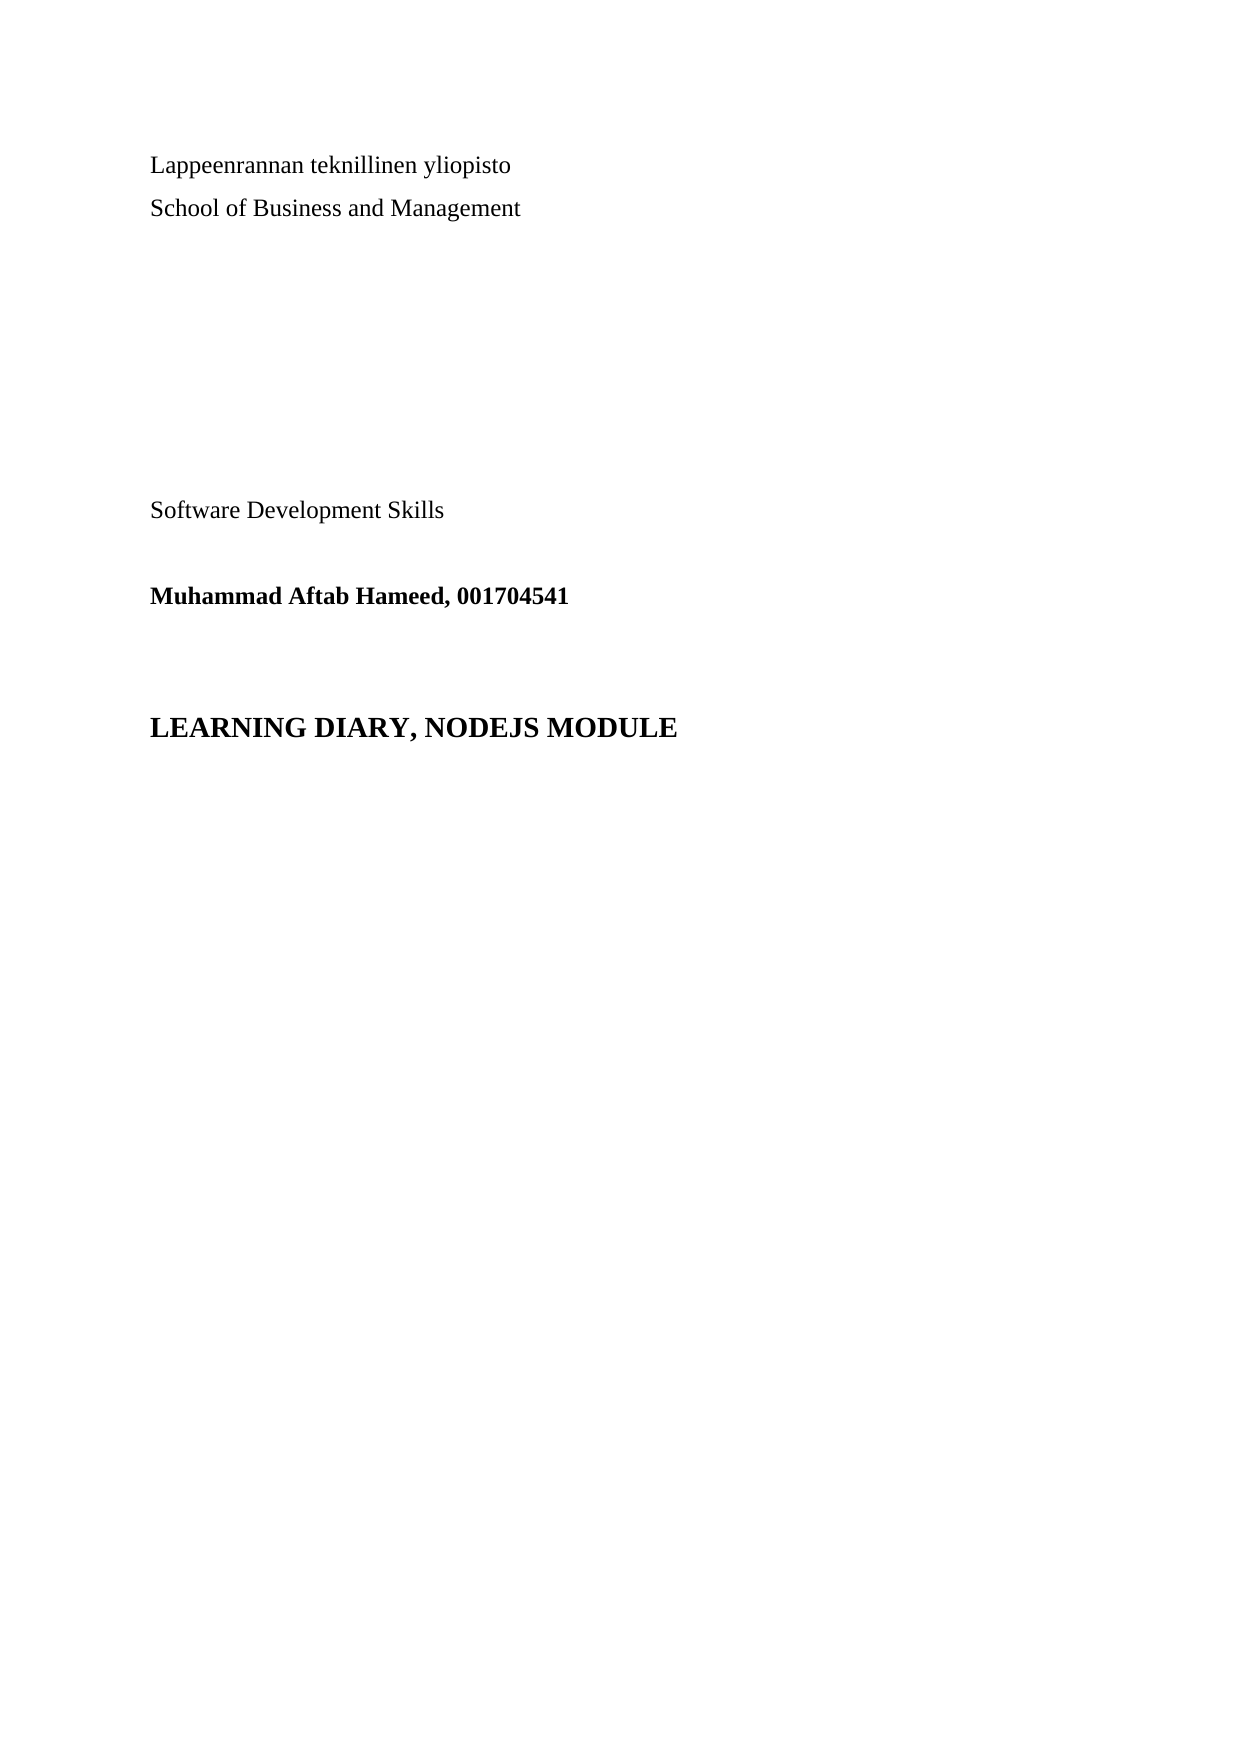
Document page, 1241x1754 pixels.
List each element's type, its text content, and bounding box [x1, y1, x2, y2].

title LEARNING DIARY, NODEJS MODULE [150, 711, 1090, 744]
title Muhammad Aftab Hameed, 001704541 [150, 581, 1090, 610]
title School of Business and Management [150, 193, 1090, 222]
title Software Development Skills [150, 495, 1090, 524]
title Lappeenrannan teknillinen yliopisto [150, 150, 1090, 179]
